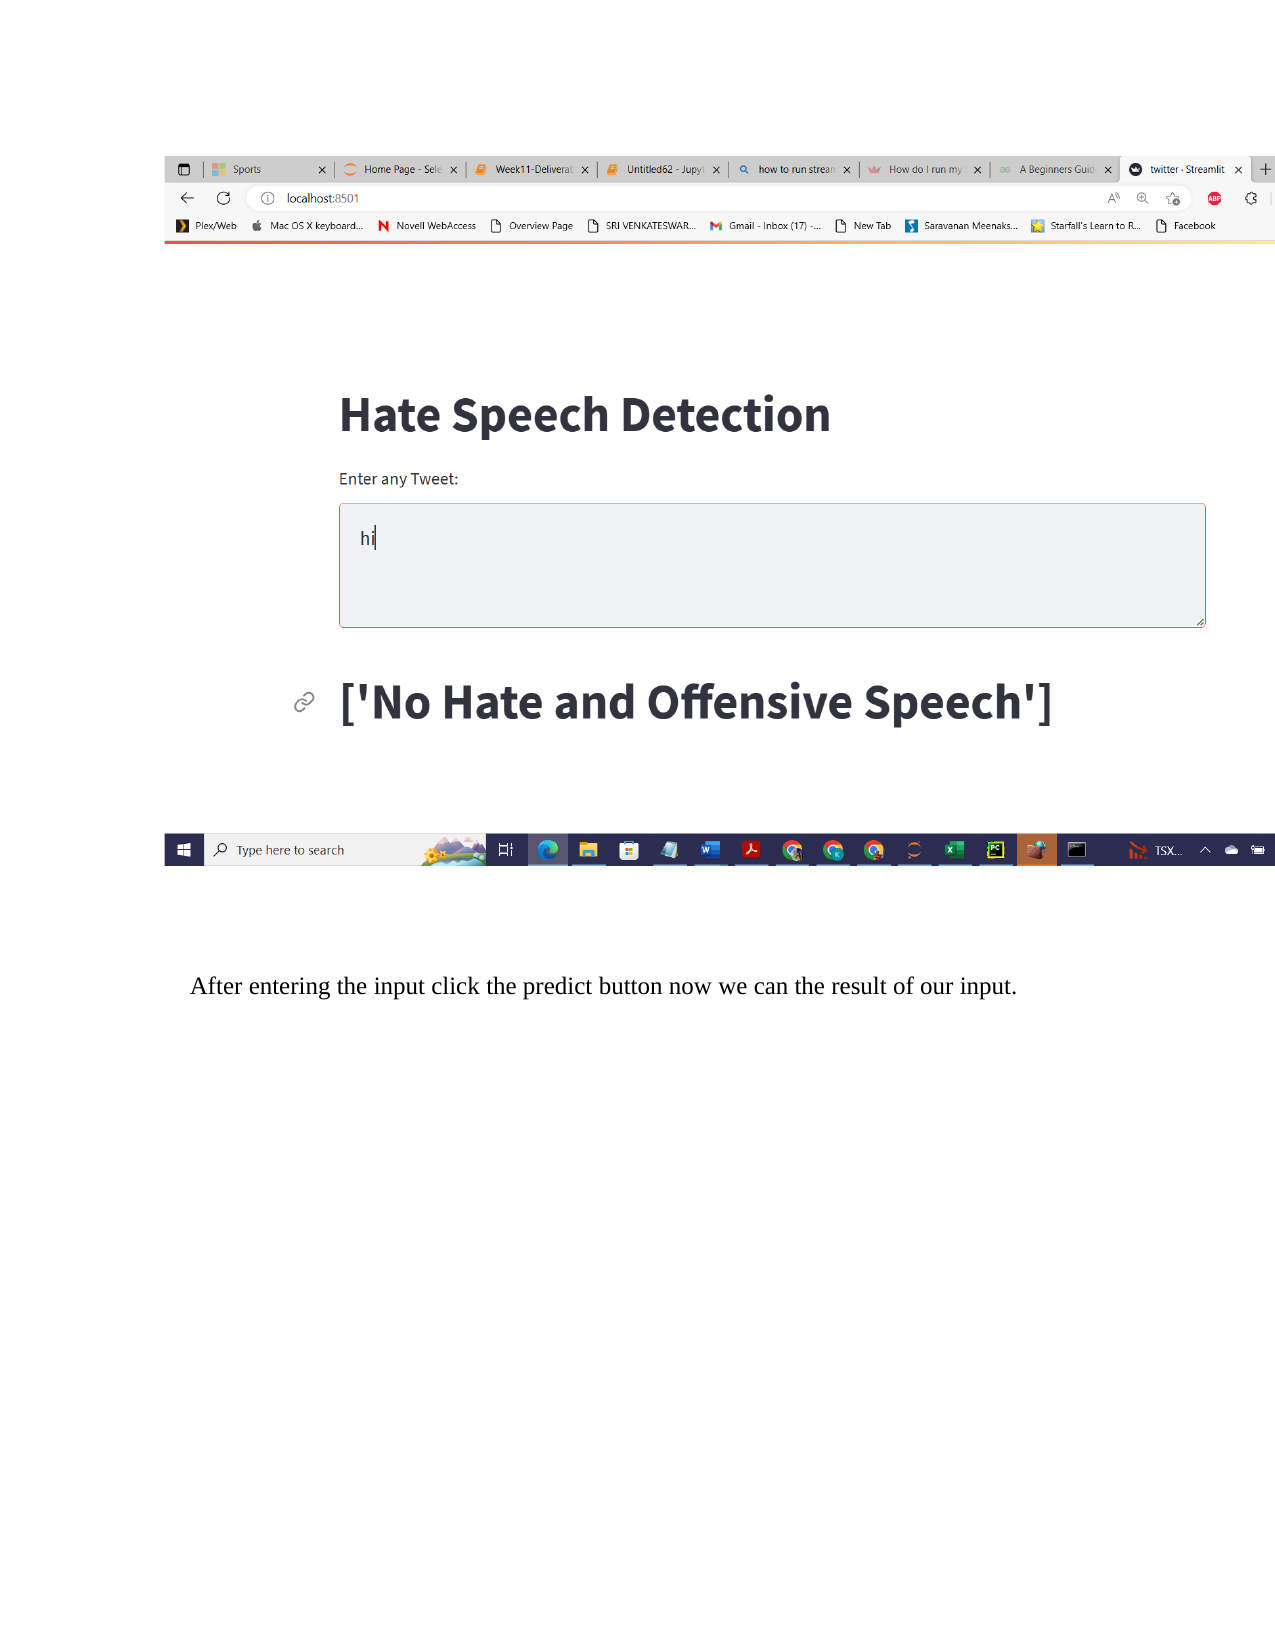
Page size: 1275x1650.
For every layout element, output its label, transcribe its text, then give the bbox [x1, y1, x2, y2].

picture [164, 156, 1275, 866]
text After entering the input click the predict button now we can the result of our input. [164, 971, 1275, 1000]
